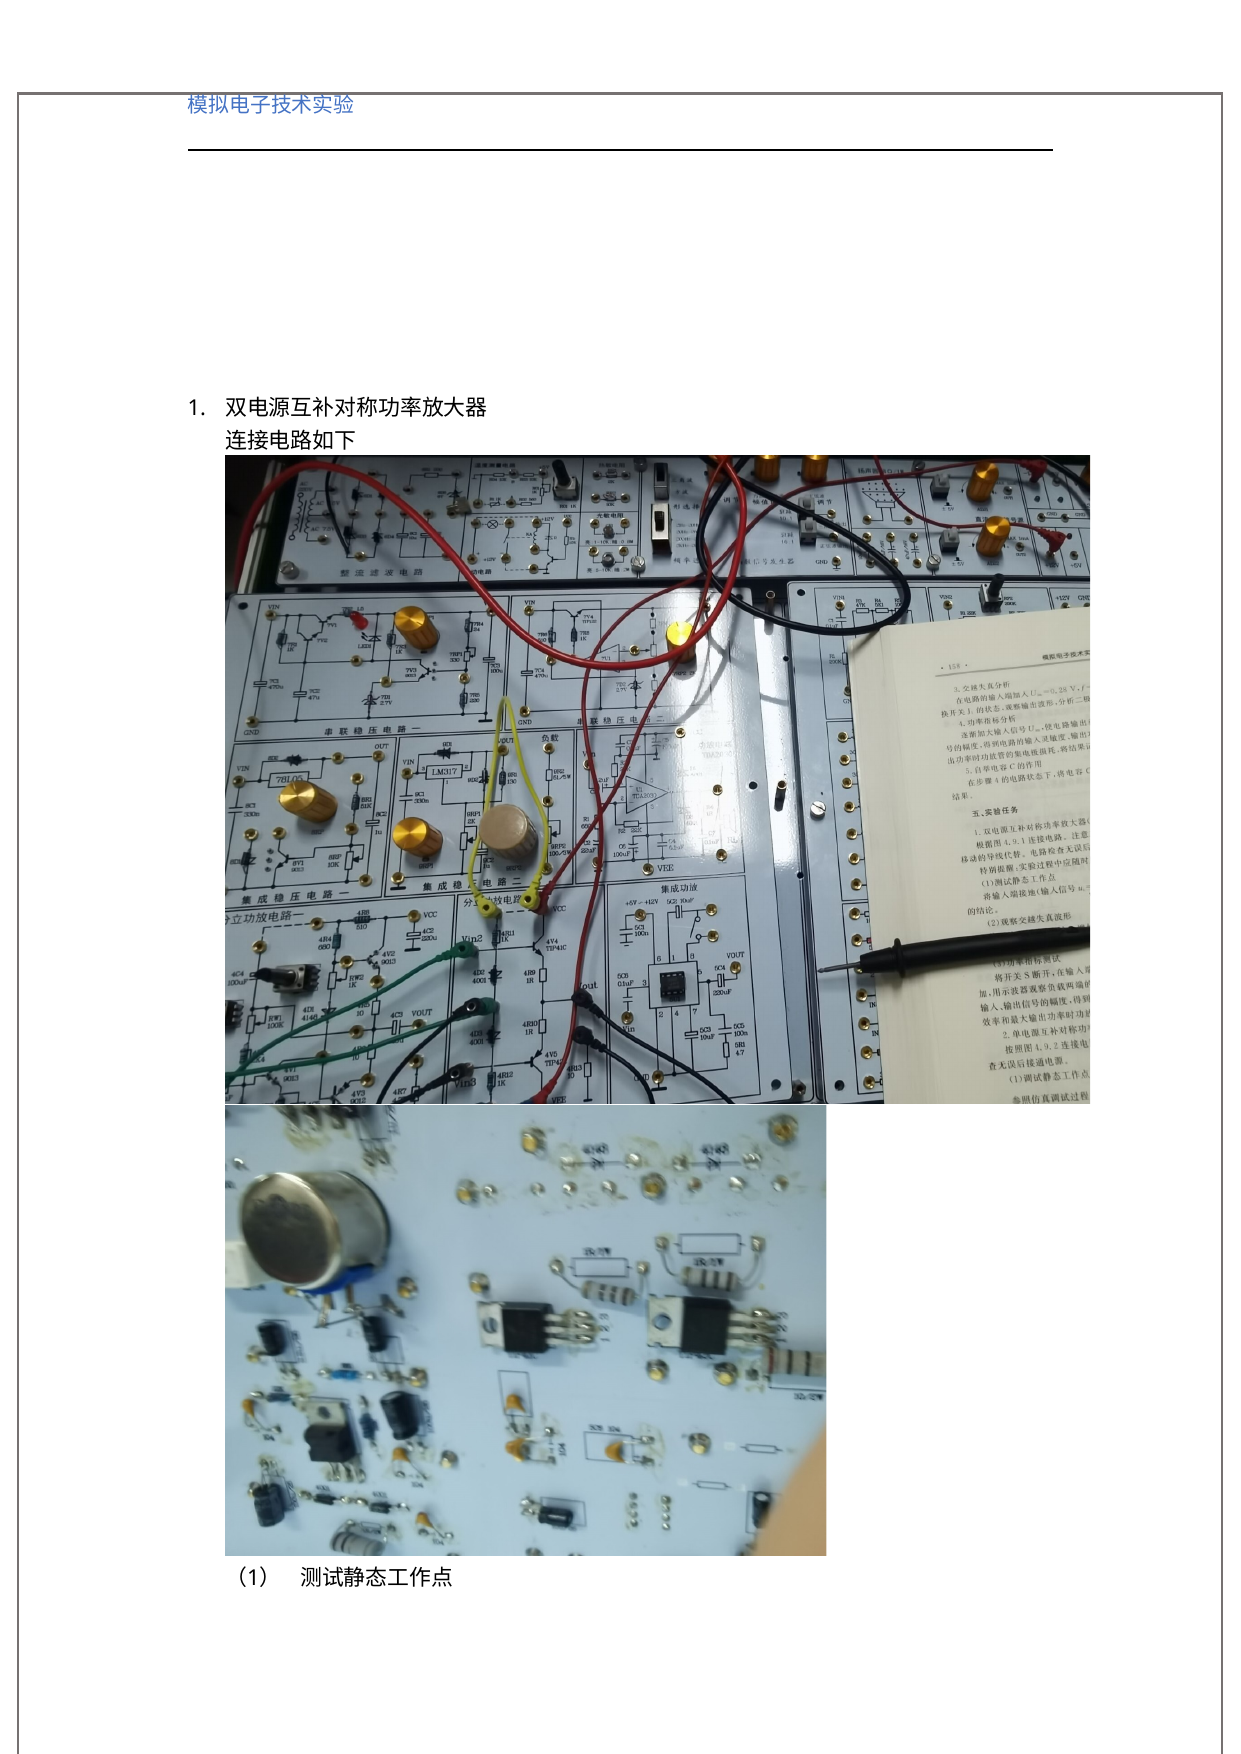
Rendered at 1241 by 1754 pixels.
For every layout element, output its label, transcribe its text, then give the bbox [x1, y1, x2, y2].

list 测试静态工作点 [225, 1560, 1053, 1592]
picture [225, 1105, 827, 1556]
list 连接电路如下 [225, 422, 1053, 455]
list 双电源互补对称功率放大器 [187, 390, 1053, 422]
picture [225, 455, 1091, 1104]
